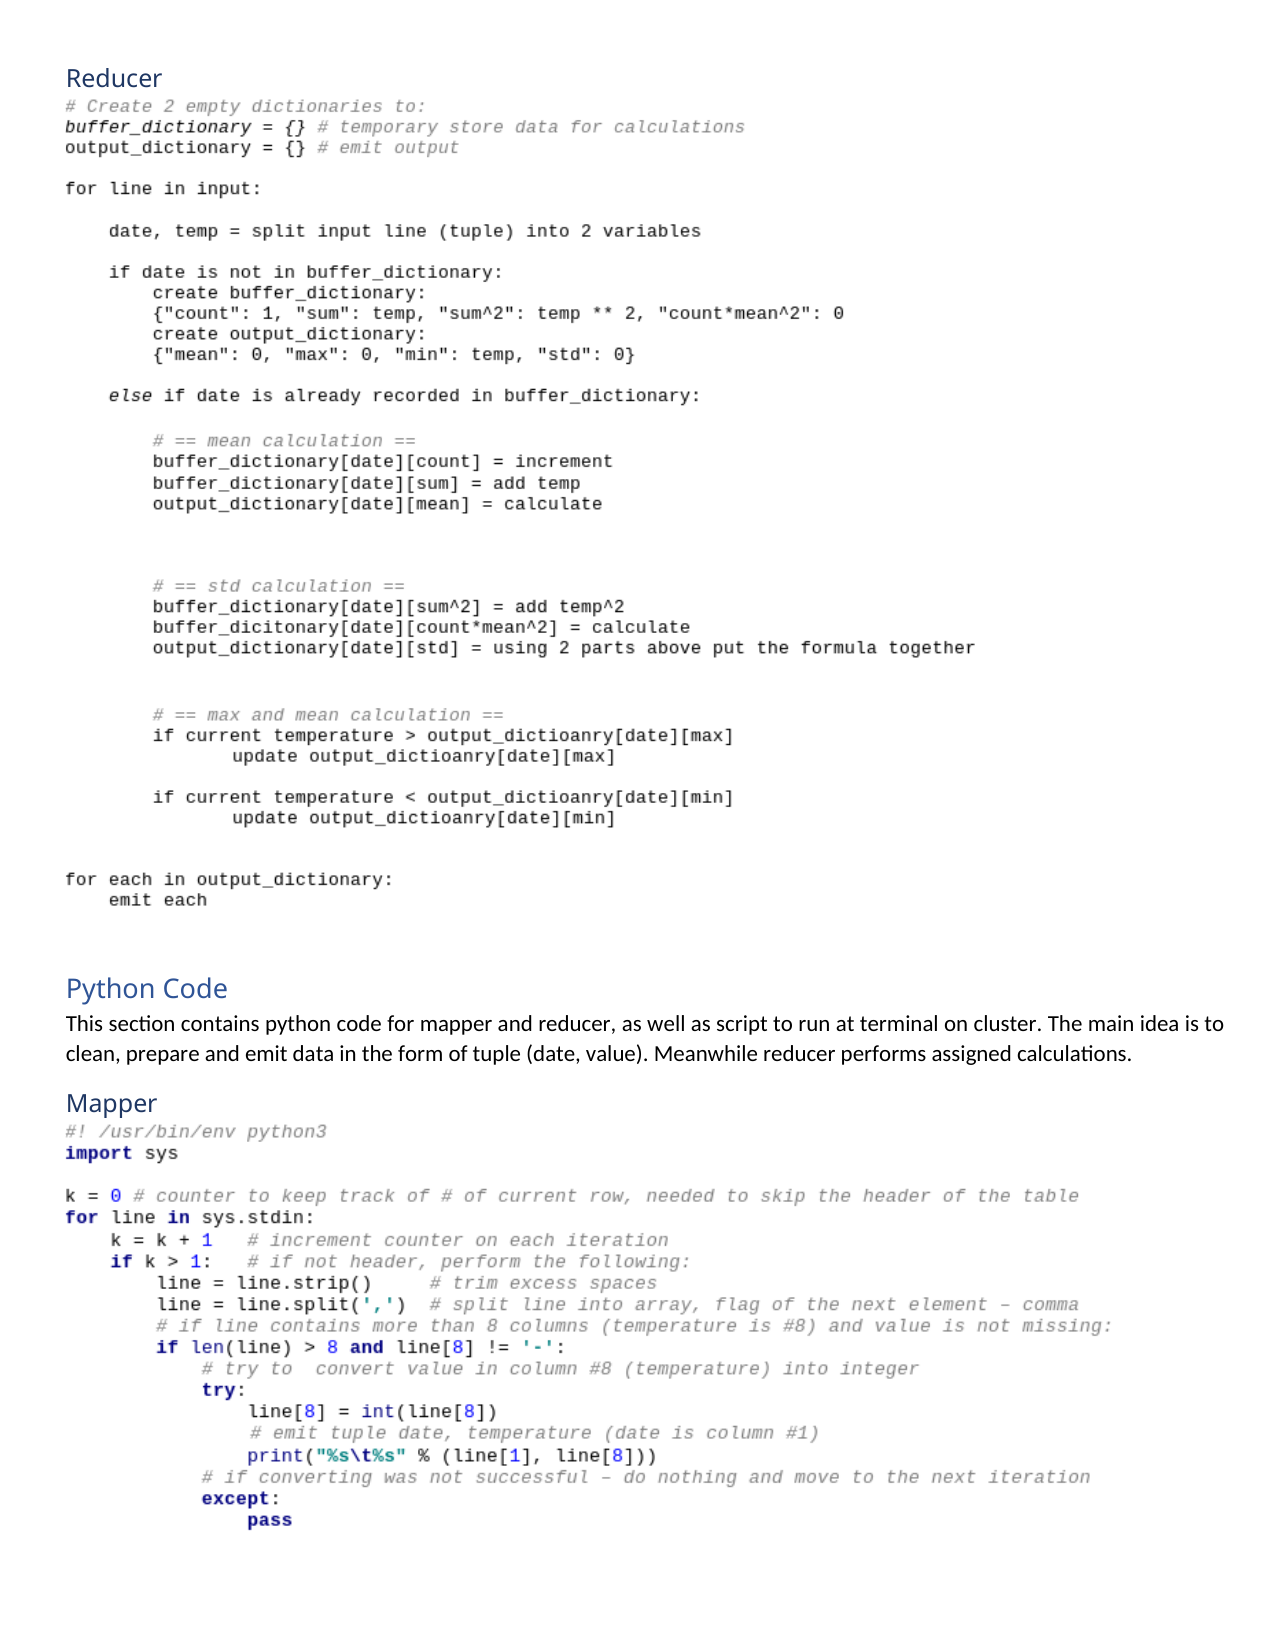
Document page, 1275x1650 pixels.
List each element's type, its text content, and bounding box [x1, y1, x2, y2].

subtitle Mapper [66, 1086, 1228, 1120]
text This section contains python code for mapper and reducer, as well as script to run at terminal on cluster. The main idea is to clean, prepare and emit data in the form of tuple (date, value). Meanwhile reducer performs assigned calculations. [66, 1009, 1228, 1067]
subtitle Reducer [66, 60, 1228, 94]
subtitle Python Code [66, 969, 1228, 1006]
